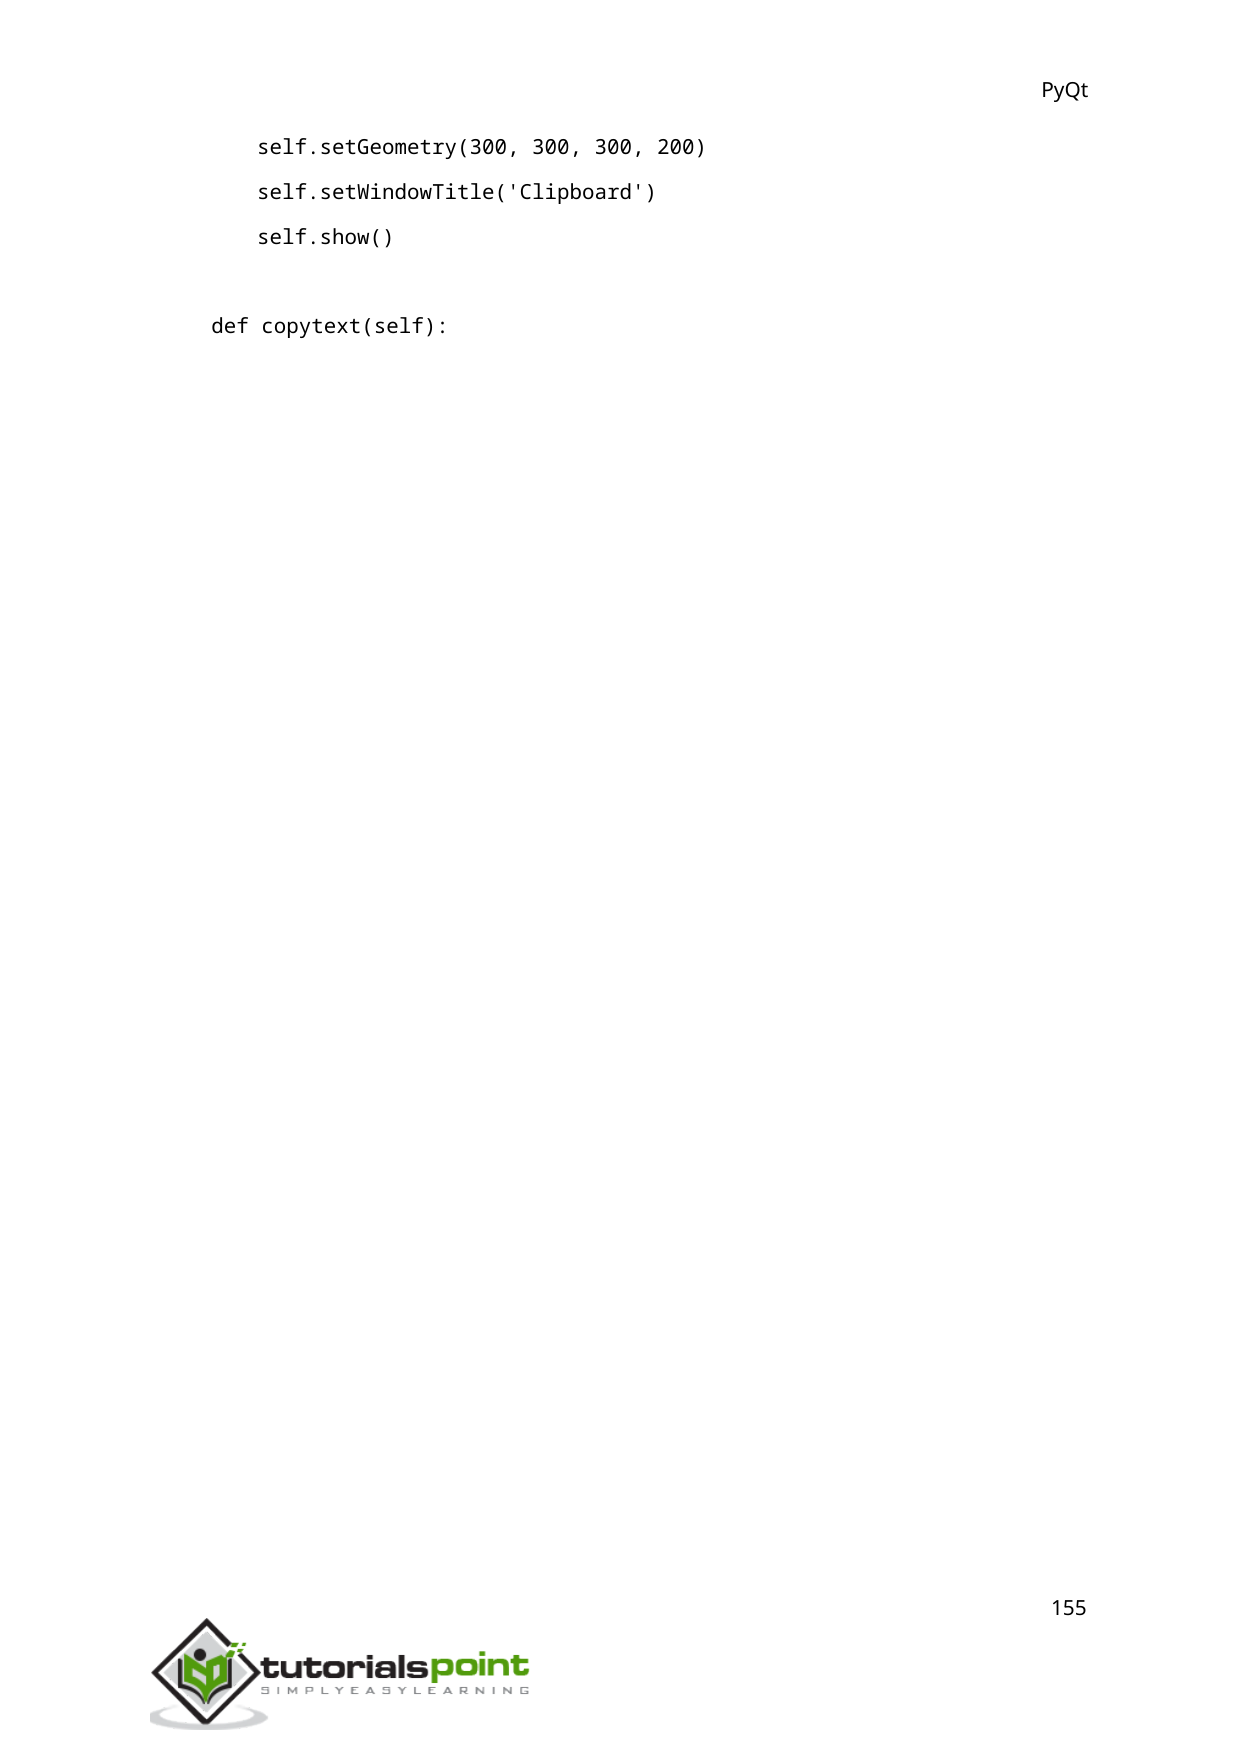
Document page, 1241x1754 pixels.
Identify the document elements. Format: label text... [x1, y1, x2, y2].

text self.setGeometry(300, 300, 300, 200) self.setWindowTitle('Clipboard') self.show() [257, 132, 743, 250]
text def copytext(self): [211, 311, 1140, 339]
picture [150, 1618, 530, 1730]
